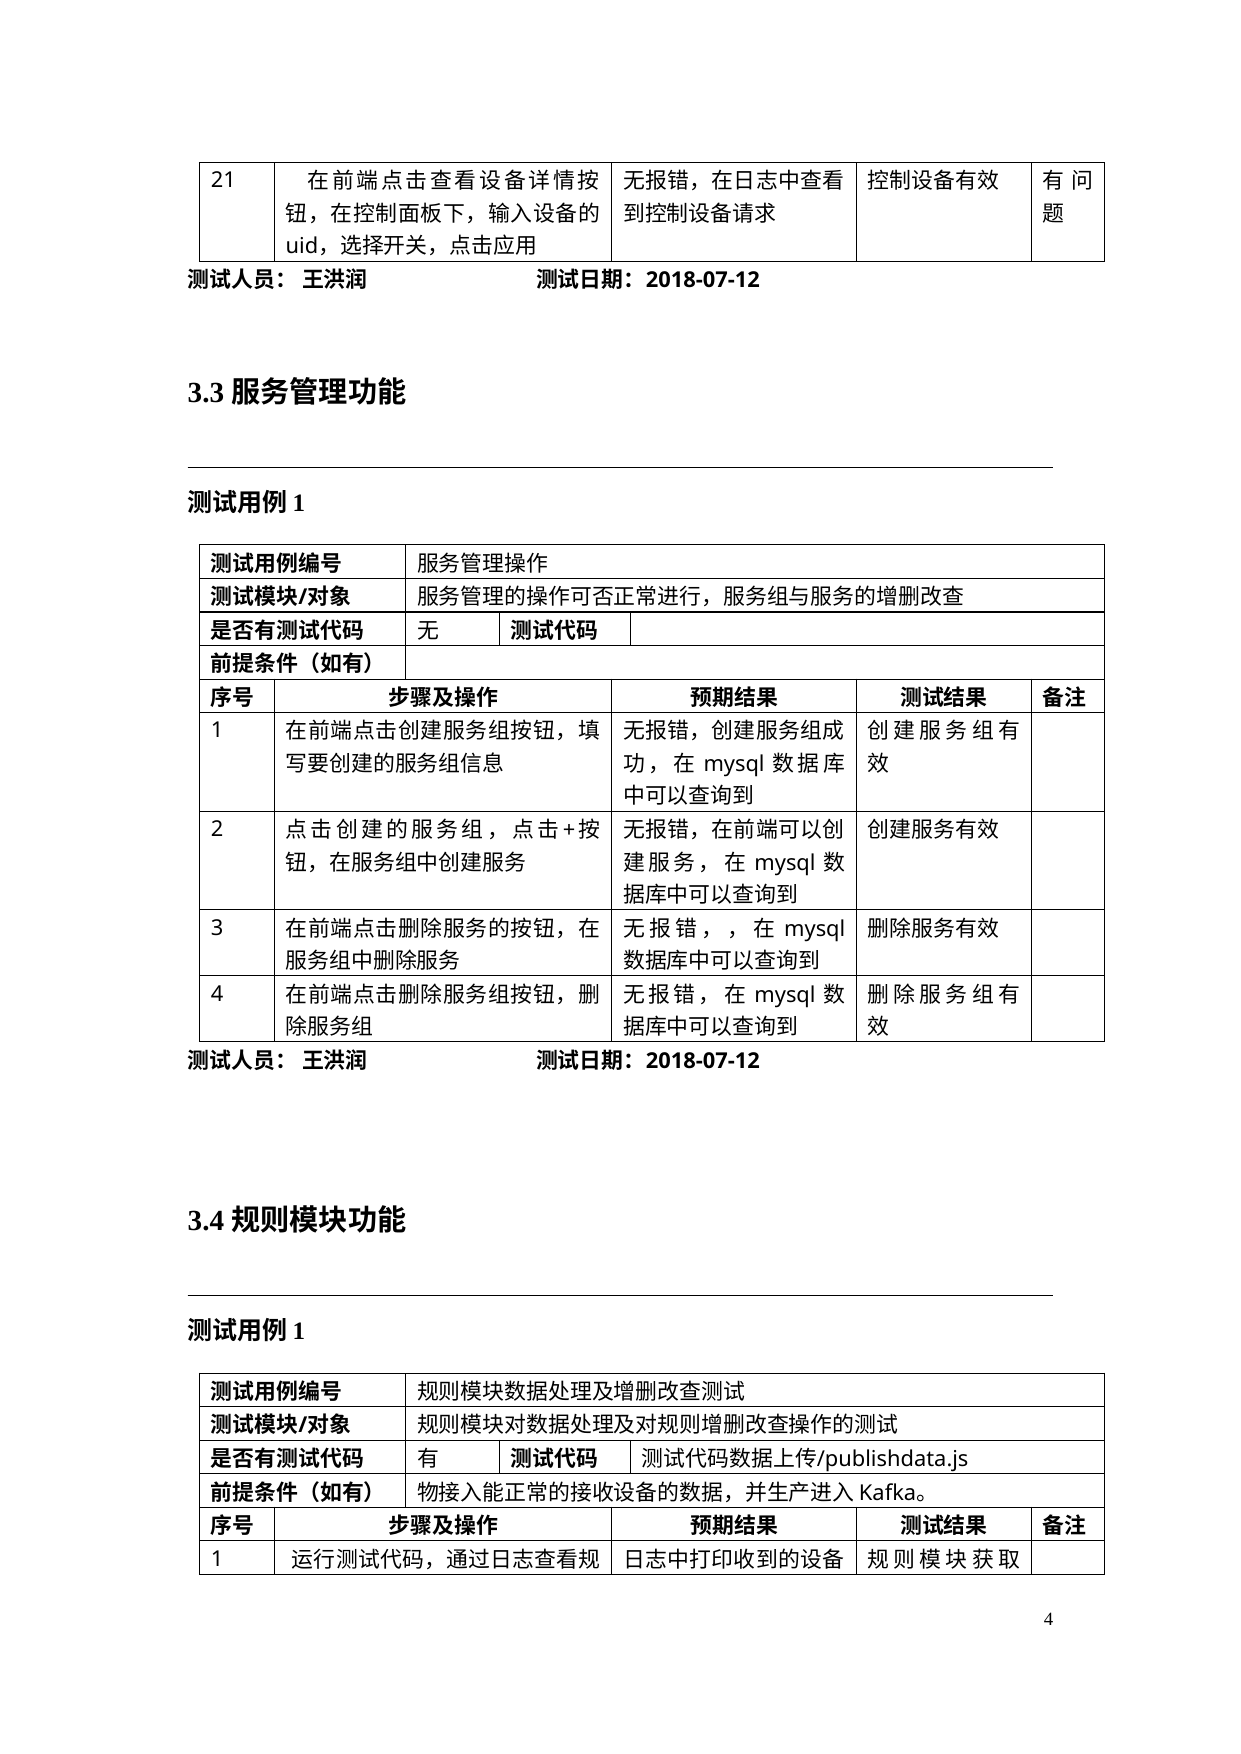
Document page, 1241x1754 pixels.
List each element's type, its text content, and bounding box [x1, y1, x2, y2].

table_cell 2 [200, 812, 274, 909]
list 测试用例1 [187, 1296, 1053, 1361]
table_cell 3 [200, 910, 274, 975]
text 测试人员： 王洪润 测试日期： [187, 1042, 1053, 1075]
table_cell 无报错，在mysql数据库中可以查询到 [612, 976, 856, 1041]
table_cell [1032, 812, 1104, 909]
table_cell 规则模块获取设备数据成功 [857, 1541, 1031, 1574]
text 测试人员： 王洪润 测试日期： [187, 262, 1053, 294]
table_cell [275, 1541, 611, 1574]
table_cell 步骤及操作 [275, 1508, 611, 1540]
list 测试用例1 [187, 468, 1053, 533]
table_cell 无报错，创建服务组成功，在mysql数据库中可以查询到 [612, 713, 856, 811]
table_cell 预期结果 [612, 680, 856, 712]
text 3.3 服务管理功能 [187, 357, 1053, 422]
table_header 规则模块数据处理及增删改查测试 [406, 1374, 1104, 1406]
table_cell 备注 [1032, 1508, 1104, 1540]
table_cell [1032, 1541, 1104, 1574]
table_cell 控制设备有效 [857, 163, 1031, 261]
table_header 测试用例编号 [200, 1374, 405, 1406]
table_cell 备注 [1032, 680, 1104, 712]
table_cell 1 [200, 713, 274, 811]
table_cell 无报错，在前端可以创建服务，在mysql数据库中可以查询到 [612, 812, 856, 909]
table_cell [406, 646, 1104, 678]
table_cell 日志中打印收到的设备数据 [612, 1541, 856, 1574]
table_cell 测试模块/对象 [200, 1407, 405, 1439]
table_cell 序号 [200, 1508, 274, 1540]
table_cell 无 [406, 613, 499, 645]
table_cell [1032, 976, 1104, 1041]
table_cell 物接入能正常的接收设备的数据，并生产进入Kafka。 [406, 1474, 1104, 1507]
table_cell 是否有测试代码 [200, 613, 405, 645]
table_cell 有 [406, 1441, 499, 1473]
table_cell 测试结果 [857, 1508, 1031, 1540]
table_cell 1 [200, 1541, 274, 1574]
table_cell 在前端点击查看设备详情按钮，在控制面板下，输入设备的uid，选择开关，点击应用 [275, 163, 611, 261]
table_cell 有问题 [1032, 163, 1104, 261]
table_cell 无报错，，在mysql数据库中可以查询到 [612, 910, 856, 975]
table_cell 序号 [200, 680, 274, 712]
table_cell 4 [200, 976, 274, 1041]
table_cell 删除服务组有效 [857, 976, 1031, 1041]
table_cell 测试代码 [500, 1441, 630, 1473]
table_cell 是否有测试代码 [200, 1441, 405, 1473]
table_cell 测试结果 [857, 680, 1031, 712]
table_cell 在前端点击删除服务的按钮，在服务组中删除服务 [275, 910, 611, 975]
table_cell 创建服务有效 [857, 812, 1031, 909]
table_cell 测试代码 [500, 613, 630, 645]
text 3.4 规则模块功能 [187, 1185, 1053, 1250]
table_cell 规则模块对数据处理及对规则增删改查操作的测试 [406, 1407, 1104, 1439]
table_header 测试用例编号 [200, 545, 405, 578]
table_cell 创建服务组有效 [857, 713, 1031, 811]
table_cell 预期结果 [612, 1508, 856, 1540]
table_cell 前提条件（如有） [200, 646, 405, 678]
table_cell 测试代码数据上传/publishdata.js [631, 1441, 1104, 1473]
table_cell [1032, 713, 1104, 811]
table_cell 在前端点击创建服务组按钮，填写要创建的服务组信息 [275, 713, 611, 811]
table_cell 点击创建的服务组，点击+按钮，在服务组中创建服务 [275, 812, 611, 909]
table_cell 步骤及操作 [275, 680, 611, 712]
table_cell [1032, 910, 1104, 975]
table_cell 在前端点击删除服务组按钮，删除服务组 [275, 976, 611, 1041]
table_cell 服务管理的操作可否正常进行，服务组与服务的增删改查 [406, 579, 1104, 611]
table_header 服务管理操作 [406, 545, 1104, 578]
table_cell 删除服务有效 [857, 910, 1031, 975]
table_cell [631, 613, 1104, 645]
table_cell 21 [200, 163, 274, 261]
table_cell 前提条件（如有） [200, 1474, 405, 1507]
table_cell 测试模块/对象 [200, 579, 405, 611]
table_cell 无报错，在日志中查看到控制设备请求 [612, 163, 856, 261]
